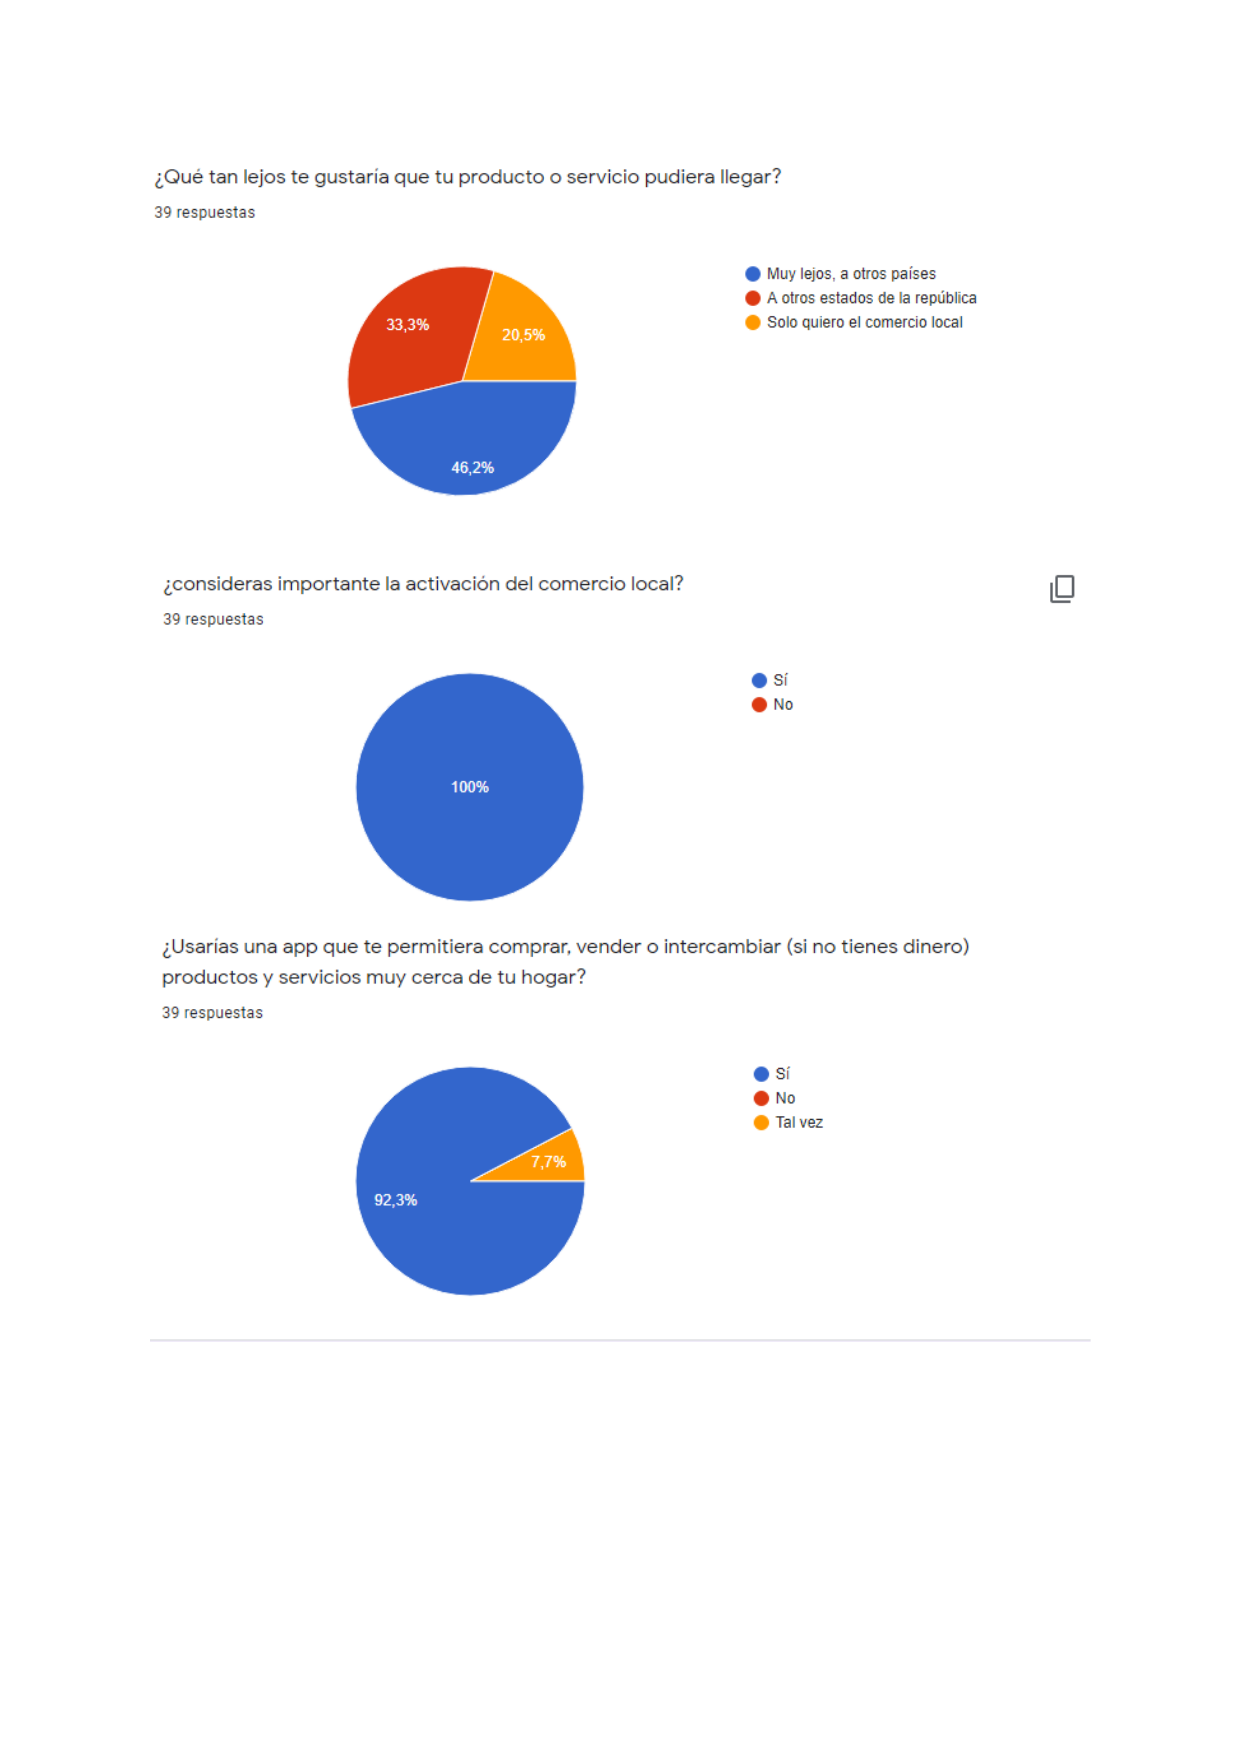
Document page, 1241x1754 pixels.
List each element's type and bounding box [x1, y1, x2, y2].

picture [150, 929, 1091, 1342]
picture [150, 565, 1091, 926]
picture [150, 150, 1091, 523]
